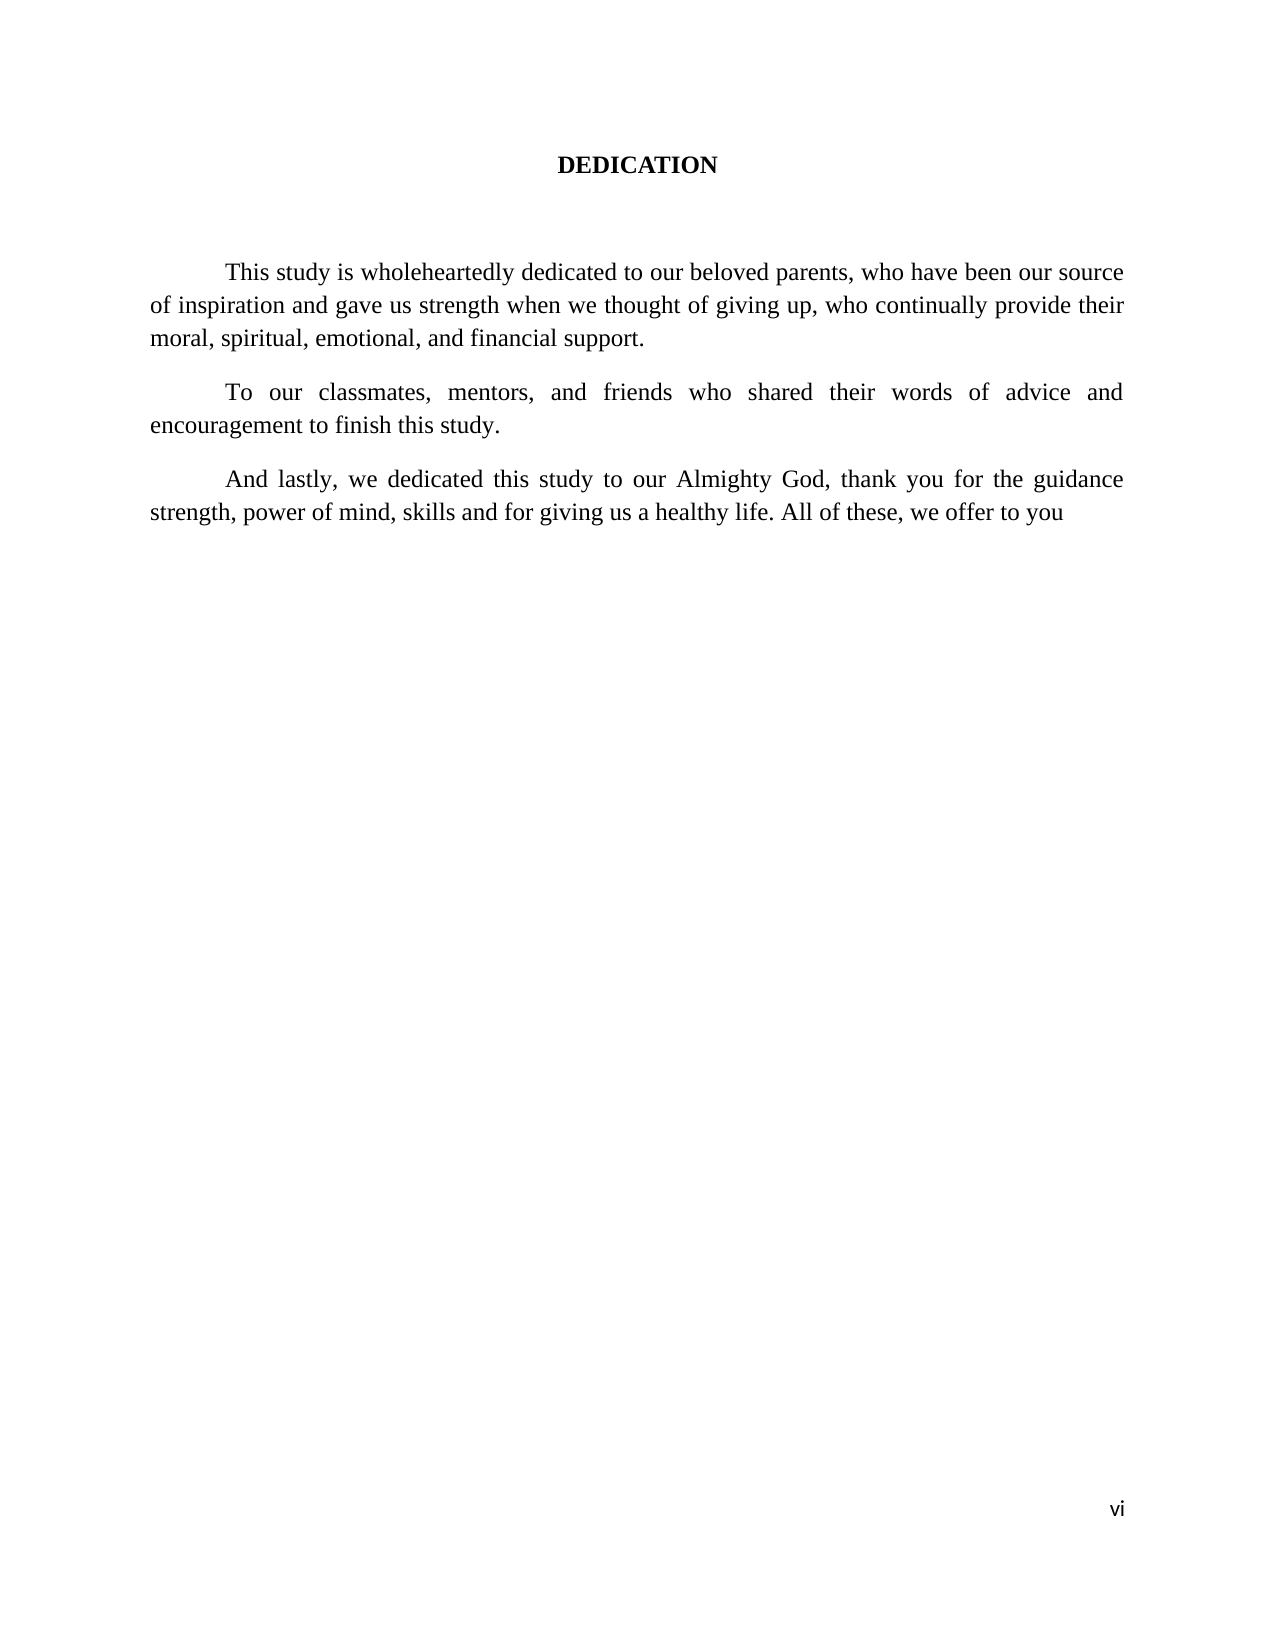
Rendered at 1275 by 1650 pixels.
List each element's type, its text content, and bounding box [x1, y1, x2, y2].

text And lastly, we dedicated this study to our Almighty God, thank you for the guidance strength, power of mind, skills and for giving us a healthy life. All of these, we offer to you [150, 464, 1125, 526]
text This study is wholeheartedly dedicated to our beloved parents, who have been our source of inspiration and gave us strength when we thought of giving up, who continually provide their moral, spiritual, emotional, and financial support. [150, 257, 1125, 352]
text To our classmates, mentors, and friends who shared their words of advice and encouragement to finish this study. [150, 377, 1125, 439]
title DEDICATION [150, 150, 1125, 179]
